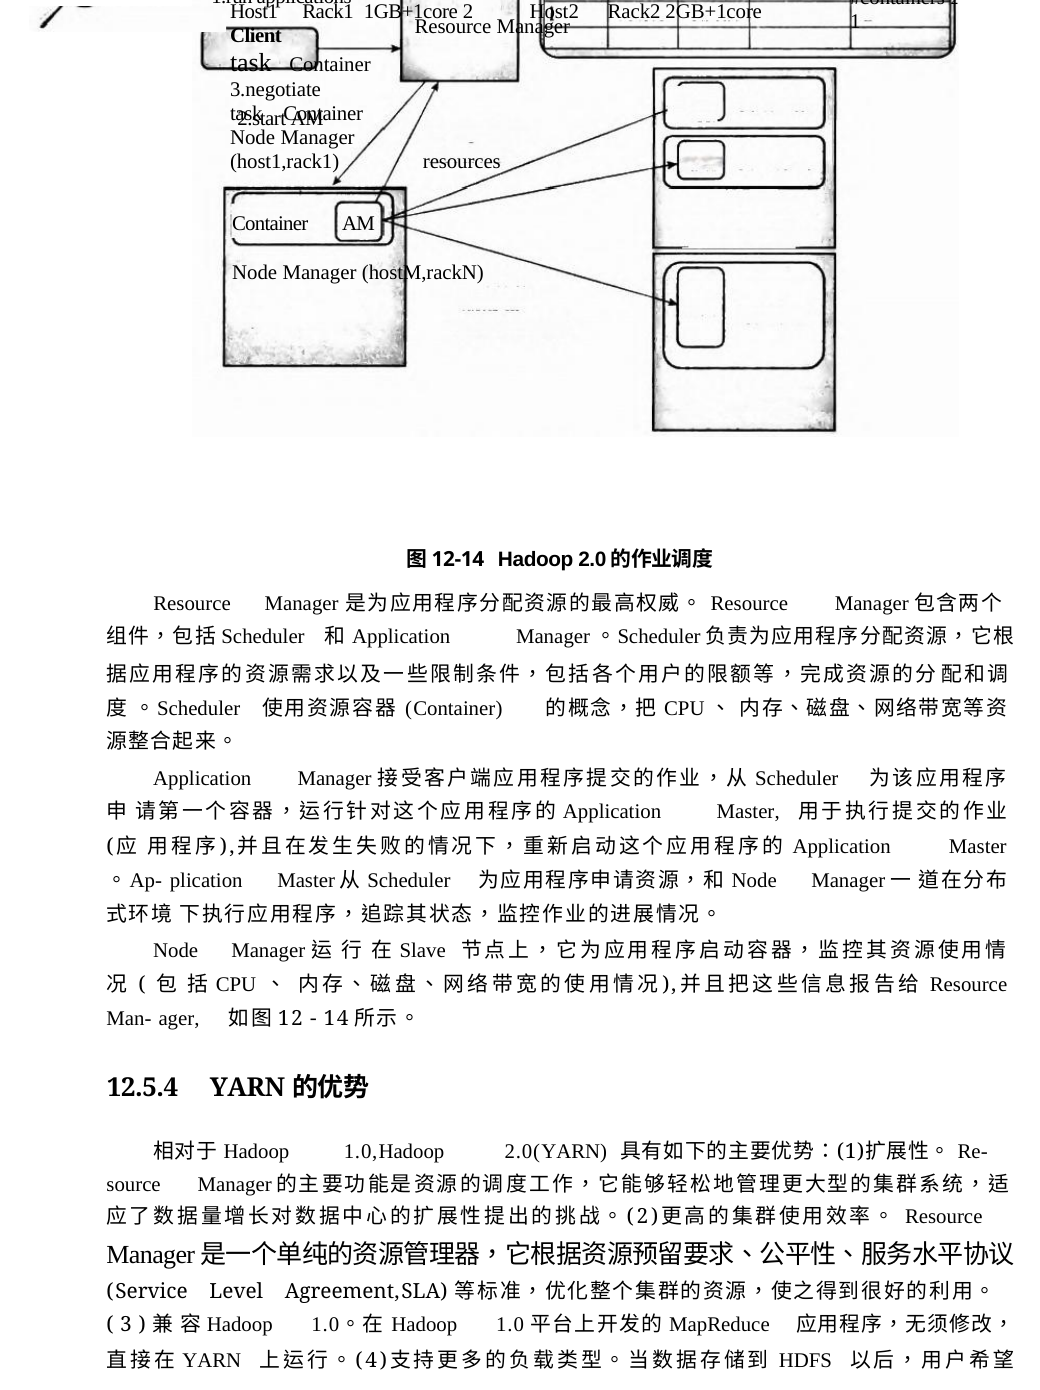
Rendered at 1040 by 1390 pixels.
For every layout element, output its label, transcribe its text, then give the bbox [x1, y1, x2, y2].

text 12.5.4 YARN 的优势 [107, 1070, 1014, 1103]
text Resource Manager 是为应用程序分配资源的最高权威。 Resource Manager 包含两个 [153, 591, 1014, 616]
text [106, 1309, 1014, 1373]
text 组件，包括Scheduler 和 Application Manager 。Scheduler负责为应用程序分配资源，它根 [106, 624, 1014, 649]
text 图12-14 Hadoop 2.0的作业调度 [406, 546, 1014, 571]
picture [29, 0, 959, 437]
text 据应用程序的资源需求以及一些限制条件，包括各个用户的限额等，完成资源的分配和调 度 。Scheduler 使用资源容器 (Container) 的概念，把 CPU 、 内存、磁盘、网络带宽等资 源整合起来。 [106, 659, 1008, 755]
text Application Manager 接受客户端应用程序提交的作业，从Scheduler 为该应用程序申 请第一个容器，运行针对这个应用程序的Application Master, 用于执行提交的作业(应 用程序),并且在发生失败的情况下，重新启动这个应用程序的Application Master 。Ap- plication Master从 Scheduler 为应用程序申请资源，和 Node Manager 一 道在分布式环境 下执行应用程序，追踪其状态，监控作业的进展情况。 [106, 763, 1007, 927]
text 相对于 Hadoop 1.0,Hadoop 2.0(YARN) 具有如下的主要优势：(1)扩展性。 Re- source Manager的主要功能是资源的调度工作，它能够轻松地管理更大型的集群系统，适 应了数据量增长对数据中心的扩展性提出的挑战。(2)更高的集群使用效率。 Resource Manager是一个单纯的资源管理器，它根据资源预留要求、公平性、服务水平协议 (Service Level Agreement,SLA) 等标准，优化整个集群的资源，使之得到很好的利用。 [106, 1136, 1014, 1304]
text Node Manager 运 行 在Slave 节点上，它为应用程序启动容器，监控其资源使用情况 ( 包 括CPU 、 内存、磁盘、网络带宽的使用情况),并且把这些信息报告给 Resource Man- ager, 如图12 - 14所示。 [106, 935, 1007, 1032]
